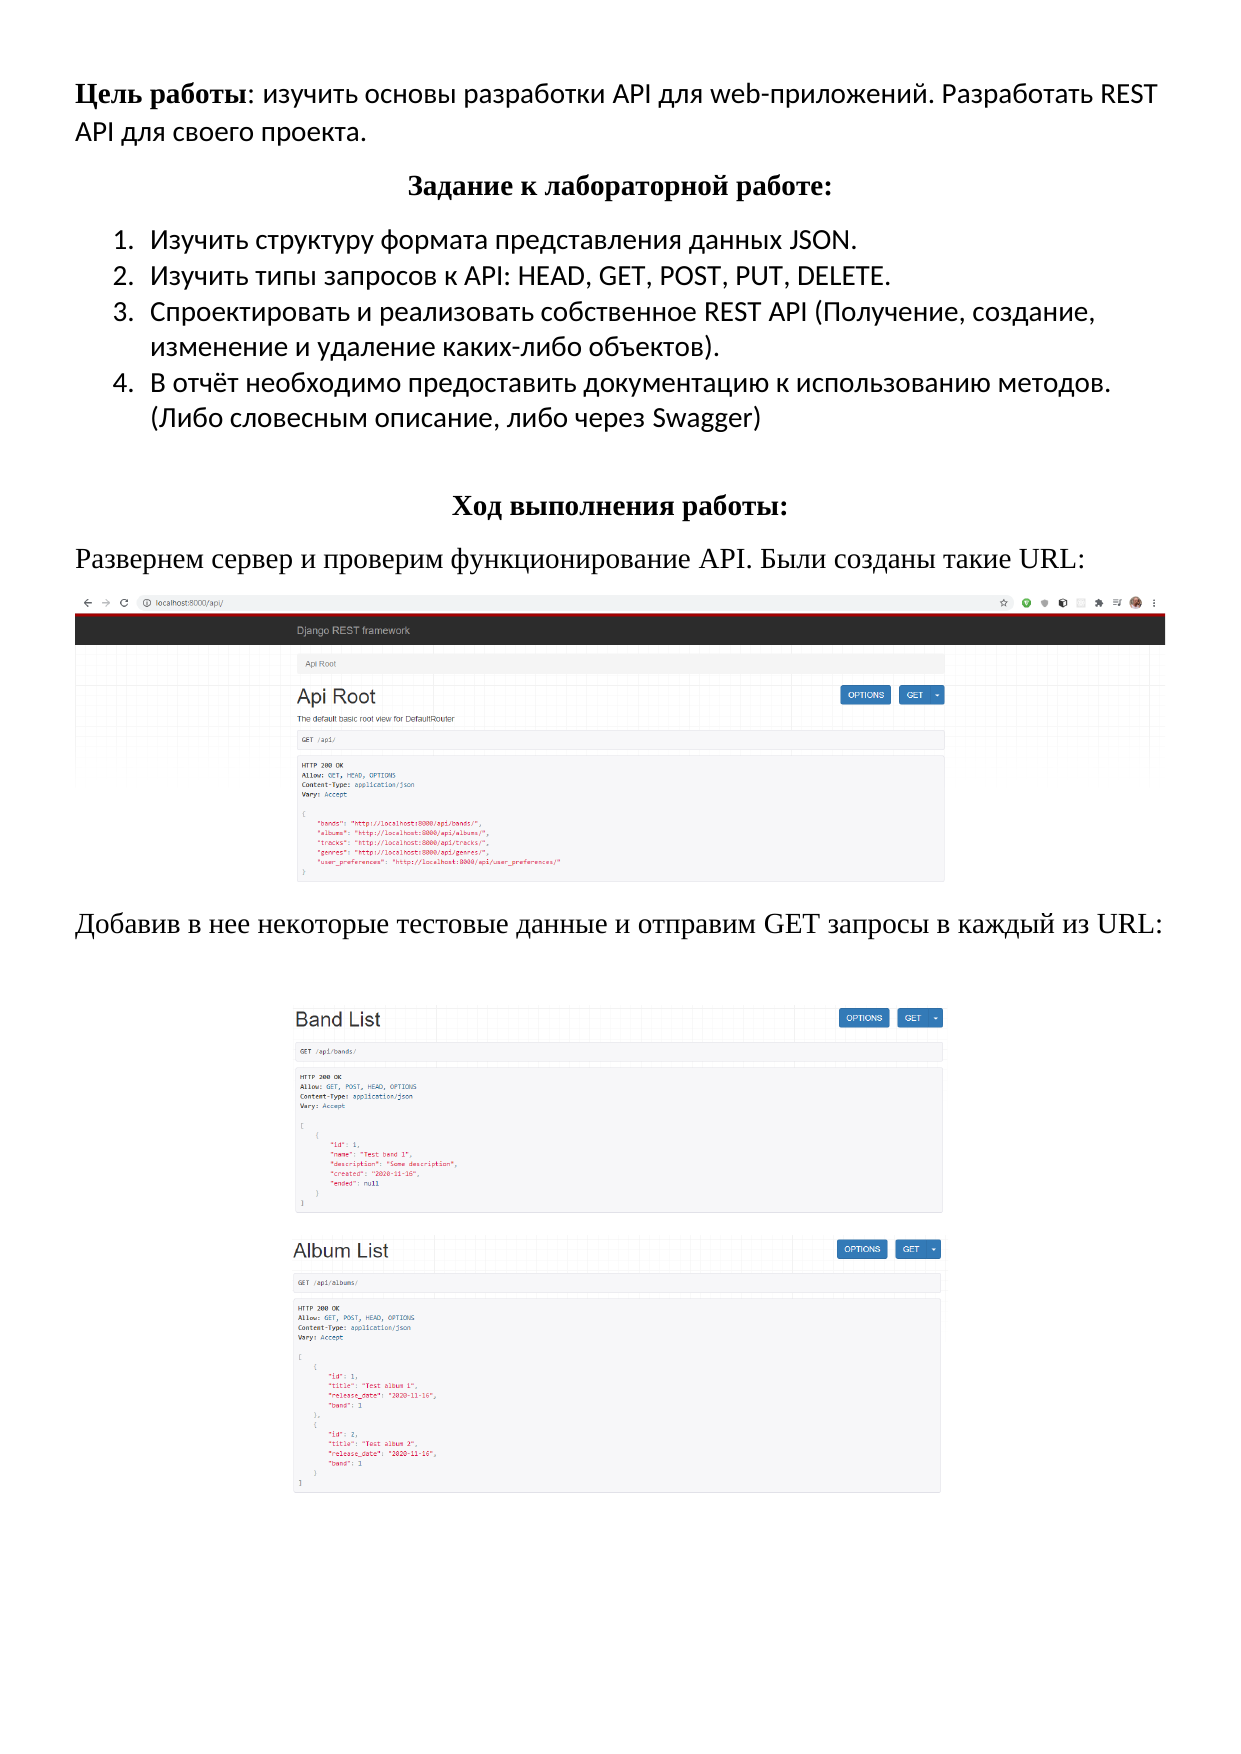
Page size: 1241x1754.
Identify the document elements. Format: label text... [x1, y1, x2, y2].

list Изучить структуру формата представления данных JSON. [112, 221, 1165, 257]
text Ход выполнения работы: [75, 488, 1165, 521]
list Изучить типы запросов к API: HEAD, GET, POST, PUT, DELETE. [112, 257, 1165, 293]
picture [75, 593, 1166, 888]
picture [292, 1235, 949, 1494]
text Задание к лабораторной работе: [75, 168, 1165, 202]
text Цель работы: изучить основы разработки API для web-приложений. Разработать REST API для своего проекта. [75, 75, 1165, 149]
text Развернем сервер и проверим функционирование API. Были созданы такие URL: [75, 541, 1165, 574]
picture [292, 1005, 948, 1217]
list В отчёт необходимо предоставить документацию к использованию методов. (Либо словесным описание, либо через Swagger) [112, 364, 1165, 435]
list Спроектировать и реализовать собственное REST API (Получение, создание, изменение и удаление каких-либо объектов). [112, 293, 1165, 364]
text Добавив в нее некоторые тестовые данные и отправим GET запросы в каждый из URL: [75, 906, 1165, 940]
